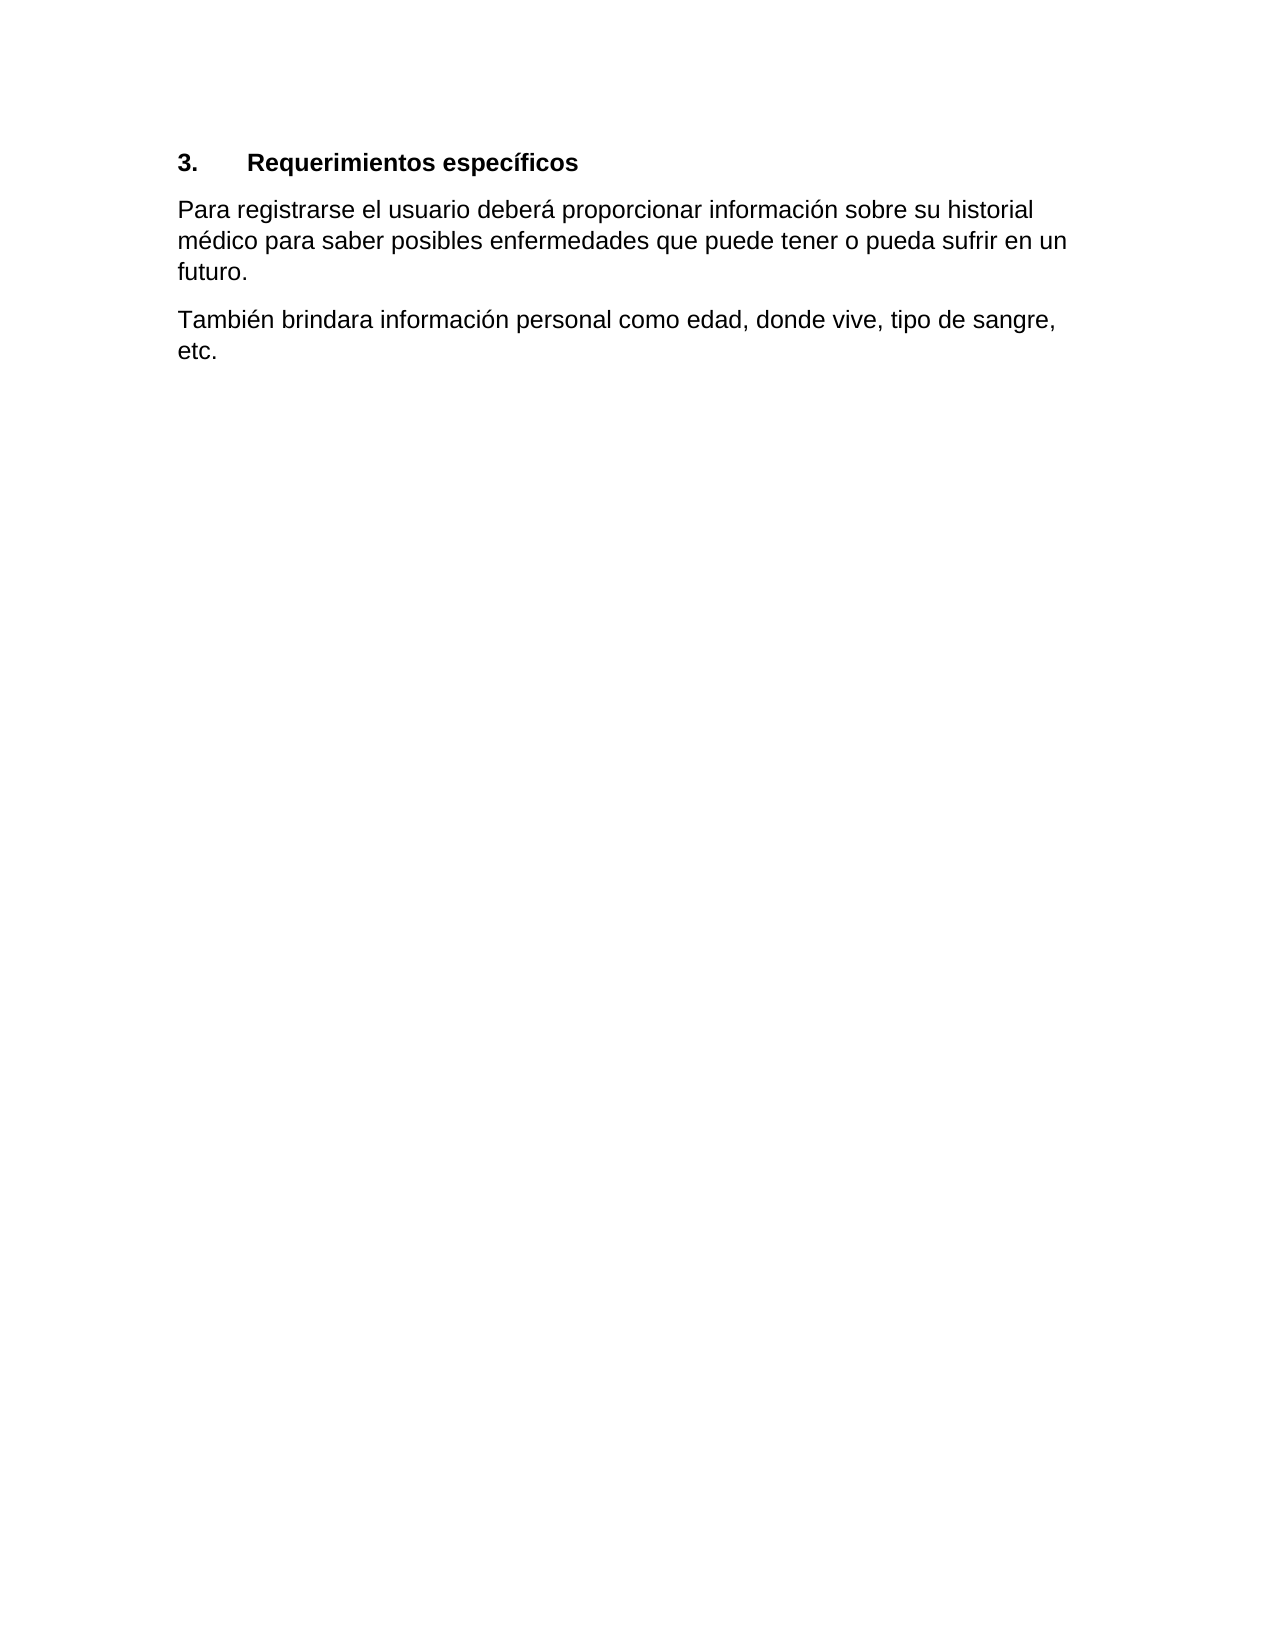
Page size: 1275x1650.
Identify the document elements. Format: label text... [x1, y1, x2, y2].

text 3. Requerimientos específicos [177, 148, 1098, 176]
text Para registrarse el usuario deberá proporcionar información sobre su historial médico para saber posibles enfermedades que puede tener o pueda sufrir en un futuro. [177, 195, 1098, 286]
text También brindara información personal como edad, donde vive, tipo de sangre, etc. [177, 305, 1098, 365]
